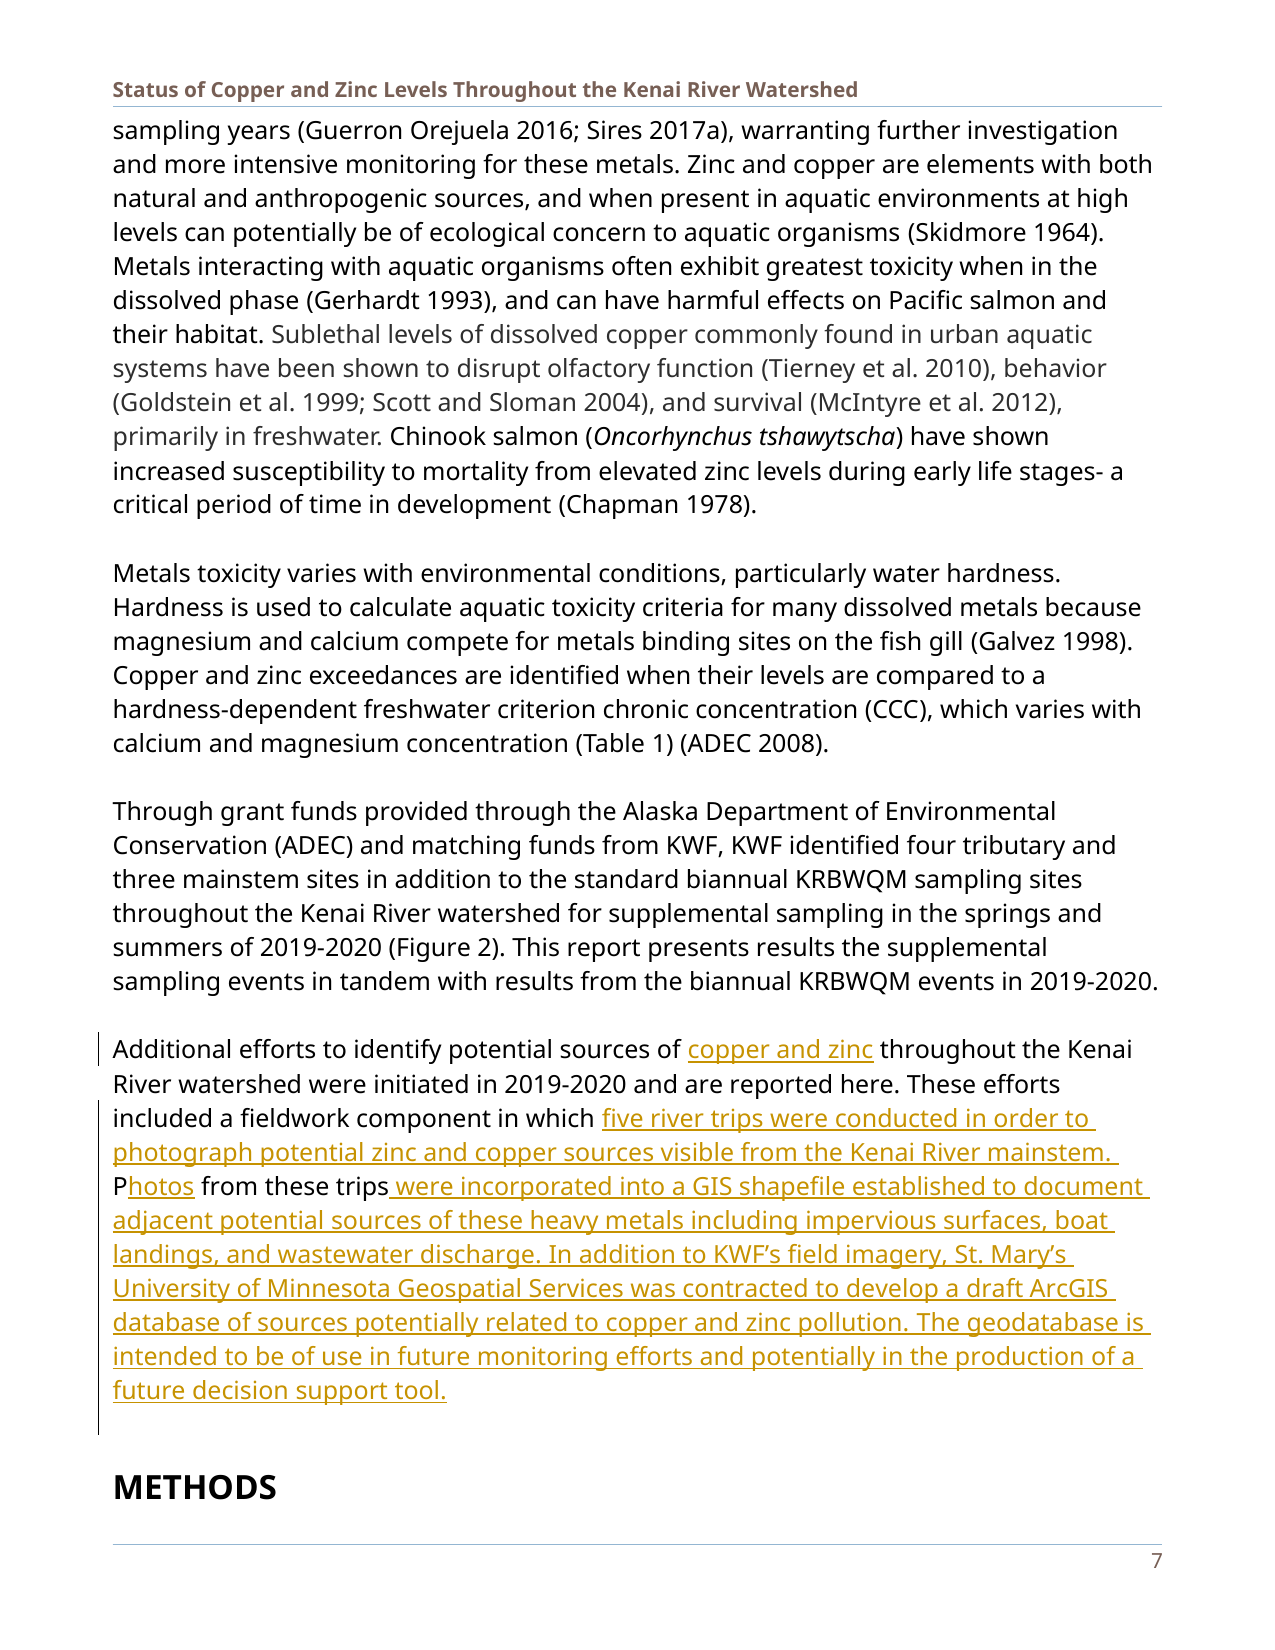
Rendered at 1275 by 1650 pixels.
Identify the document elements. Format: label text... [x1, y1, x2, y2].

text Additional efforts to identify potential sources of throughout the Kenai River watershed were initiated in 2019-2020 and are reported here. These efforts included a fieldwork component in which P from these trips [112, 1032, 1162, 1407]
text Metals toxicity varies with environmental conditions, particularly water hardness. Hardness is used to calculate aquatic toxicity criteria for many dissolved metals because magnesium and calcium compete for metals binding sites on the fish gill (Galvez 1998). Copper and zinc exceedances are identified when their levels are compared to a hardness-dependent freshwater criterion chronic concentration (CCC), which varies with calcium and magnesium concentration (Table 1) (ADEC 2008). [112, 555, 1162, 760]
subtitle Methods [112, 1464, 1162, 1509]
text Through grant funds provided through the Alaska Department of Environmental Conservation (ADEC) and matching funds from KWF, KWF identified four tributary and three mainstem sites in addition to the standard biannual KRBWQM sampling sites throughout the Kenai River watershed for supplemental sampling in the springs and summers of 2019-2020 (Figure 2). This report presents results the supplemental sampling events in tandem with results from the biannual KRBWQM events in 2019-2020. [112, 794, 1162, 998]
